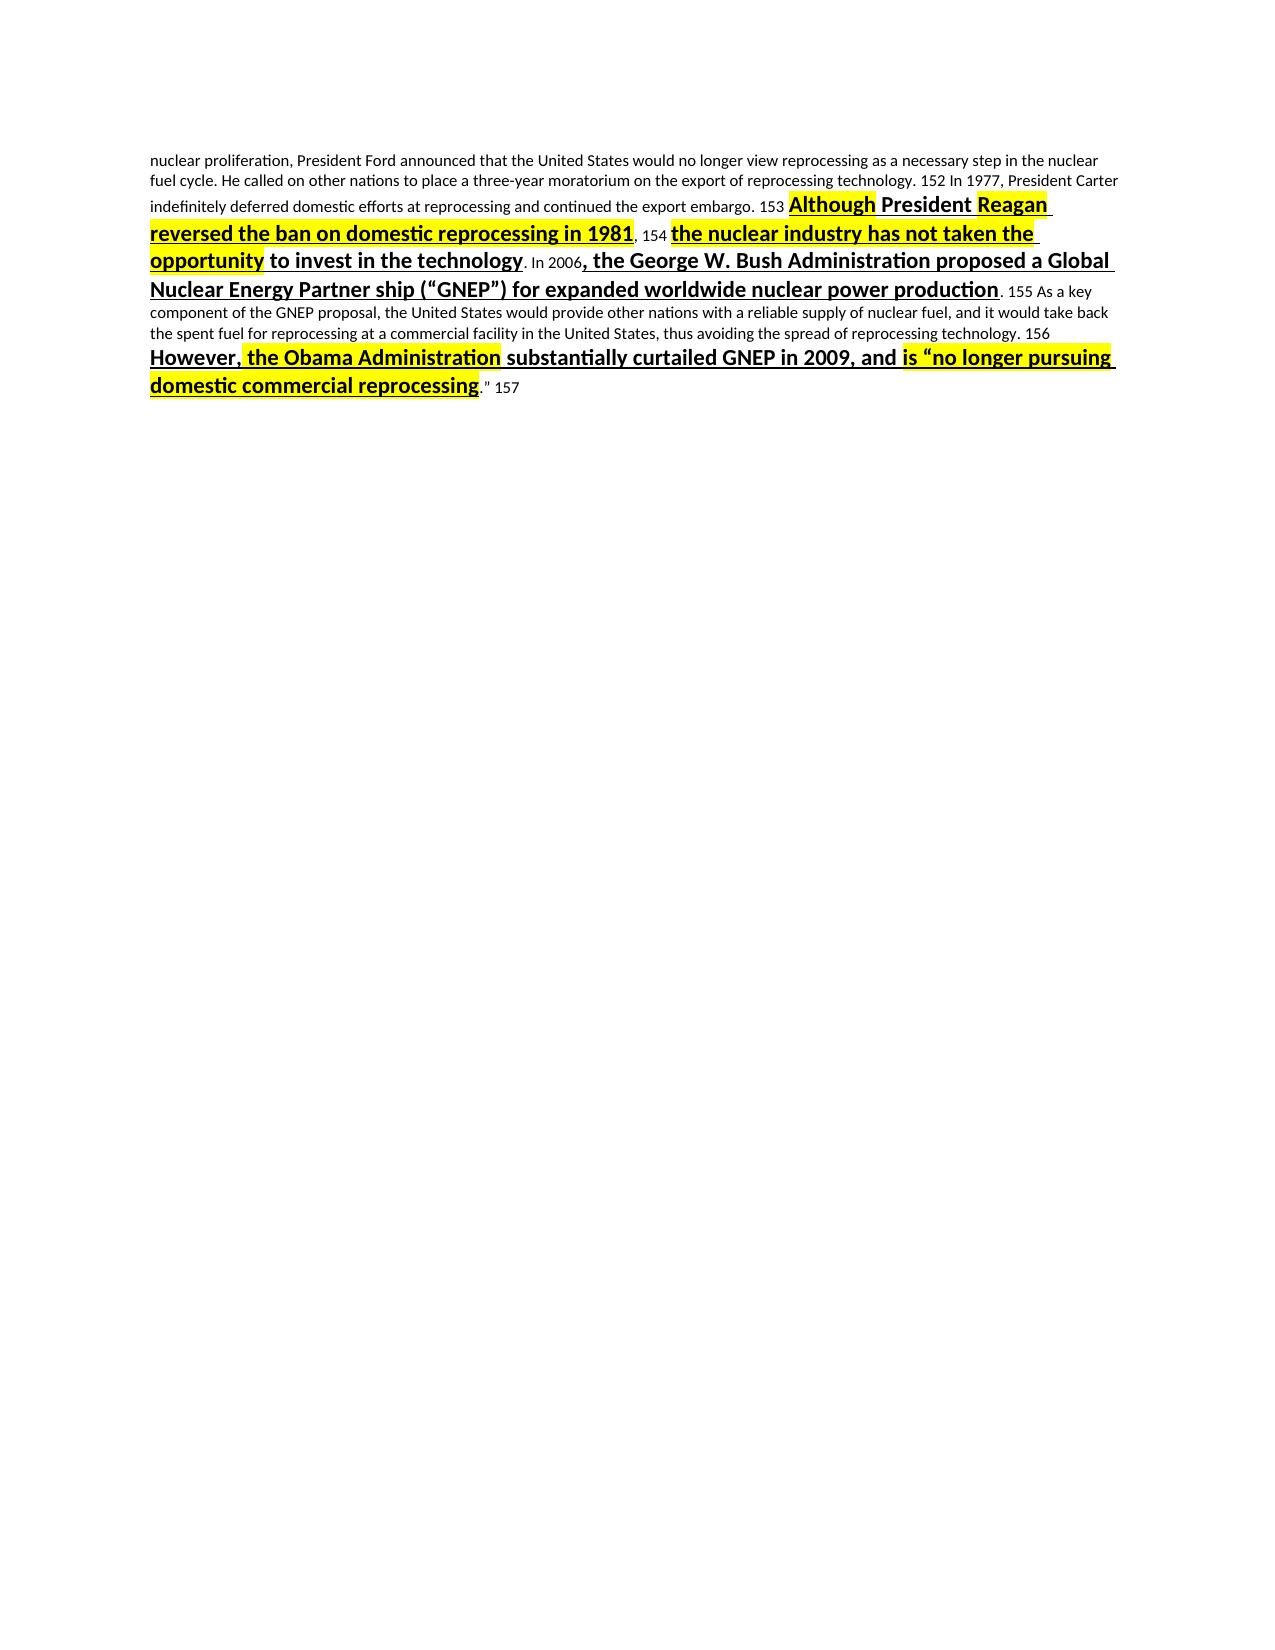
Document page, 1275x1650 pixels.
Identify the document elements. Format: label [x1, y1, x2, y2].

text [150, 150, 1125, 399]
